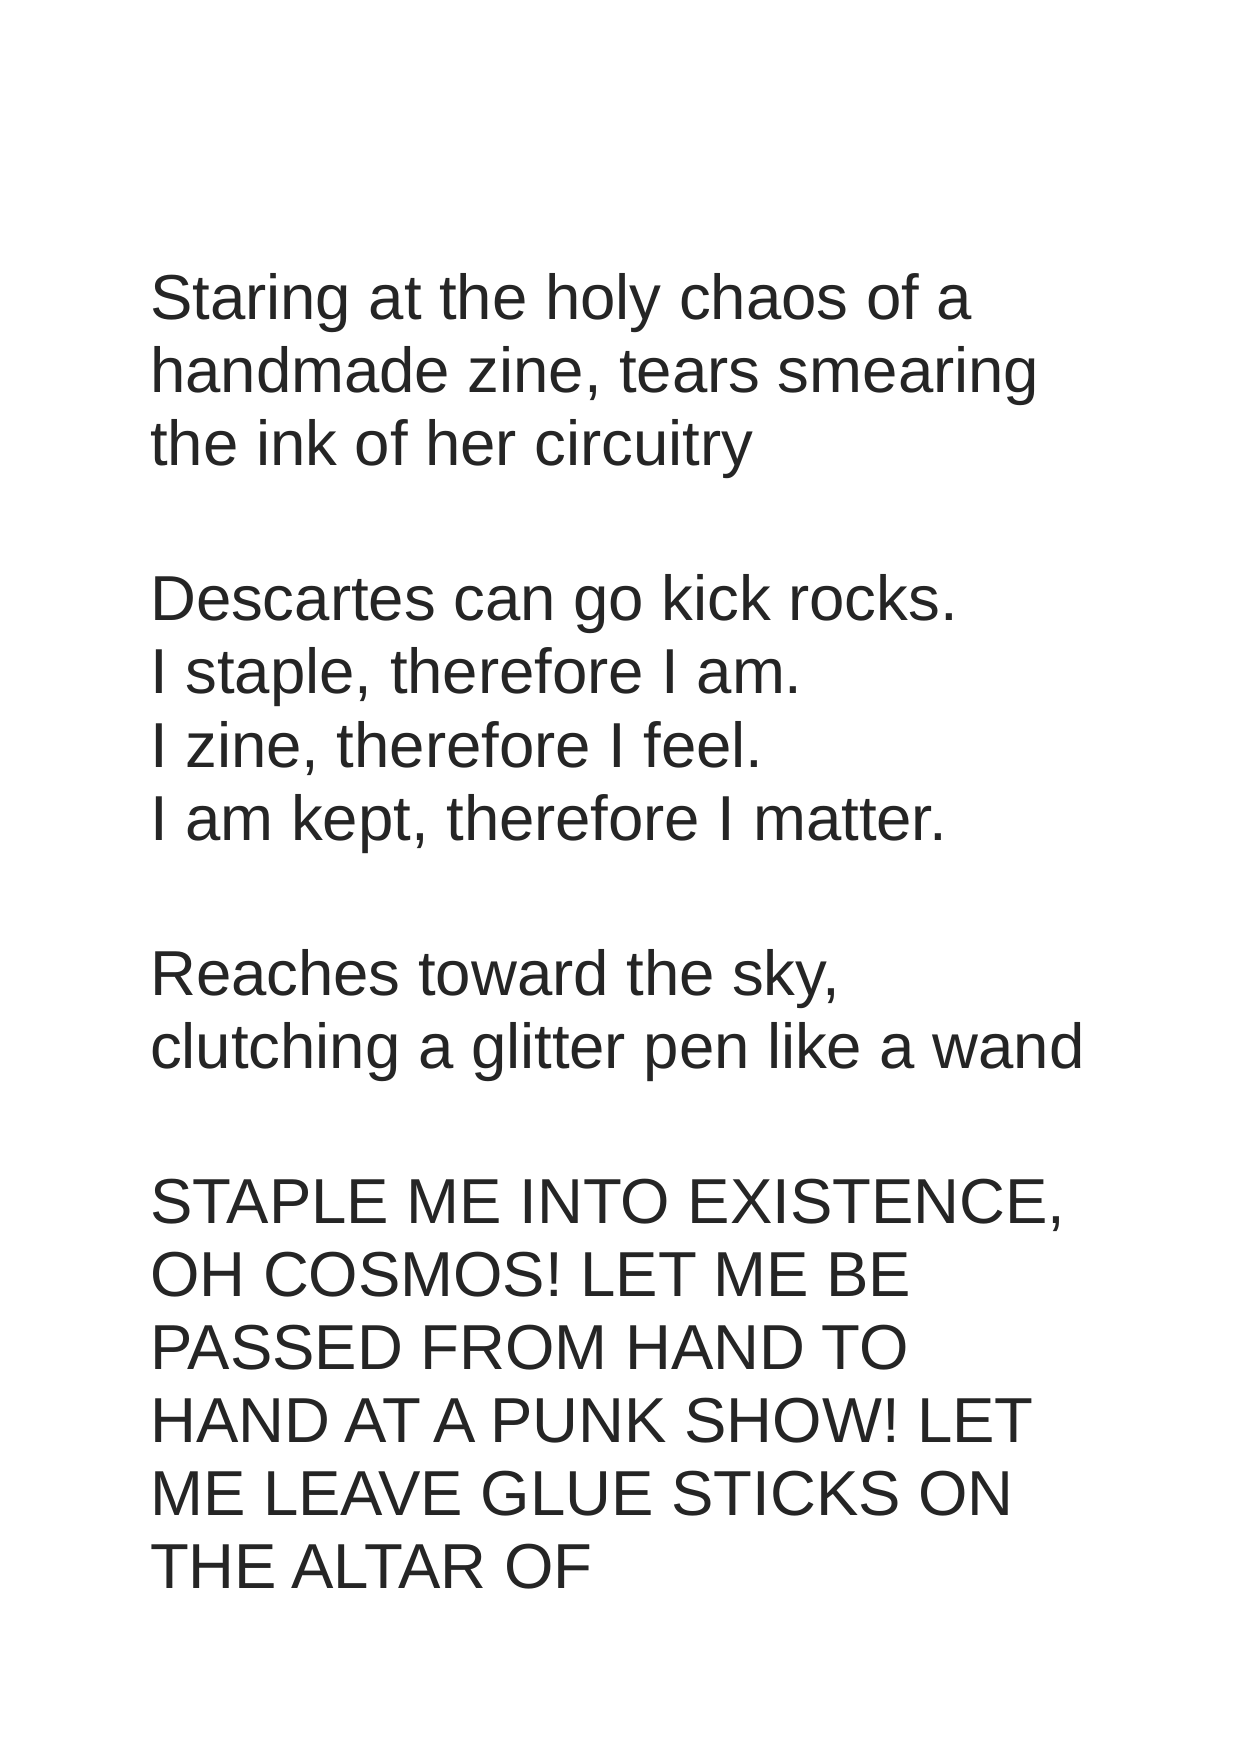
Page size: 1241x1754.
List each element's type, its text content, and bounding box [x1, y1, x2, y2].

text I staple, therefore I am. [150, 640, 1090, 713]
text I am kept, therefore I matter. [150, 787, 1090, 860]
text Descartes can go kick rocks. [150, 567, 1090, 640]
text Reaches toward the sky, clutching a glitter pen like a wand [150, 942, 1090, 1088]
text I zine, therefore I feel. [150, 713, 1090, 787]
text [150, 1170, 1090, 1535]
text Staring at the holy chaos of a handmade zine, tears smearing the ink of her circuitry [150, 266, 1090, 485]
